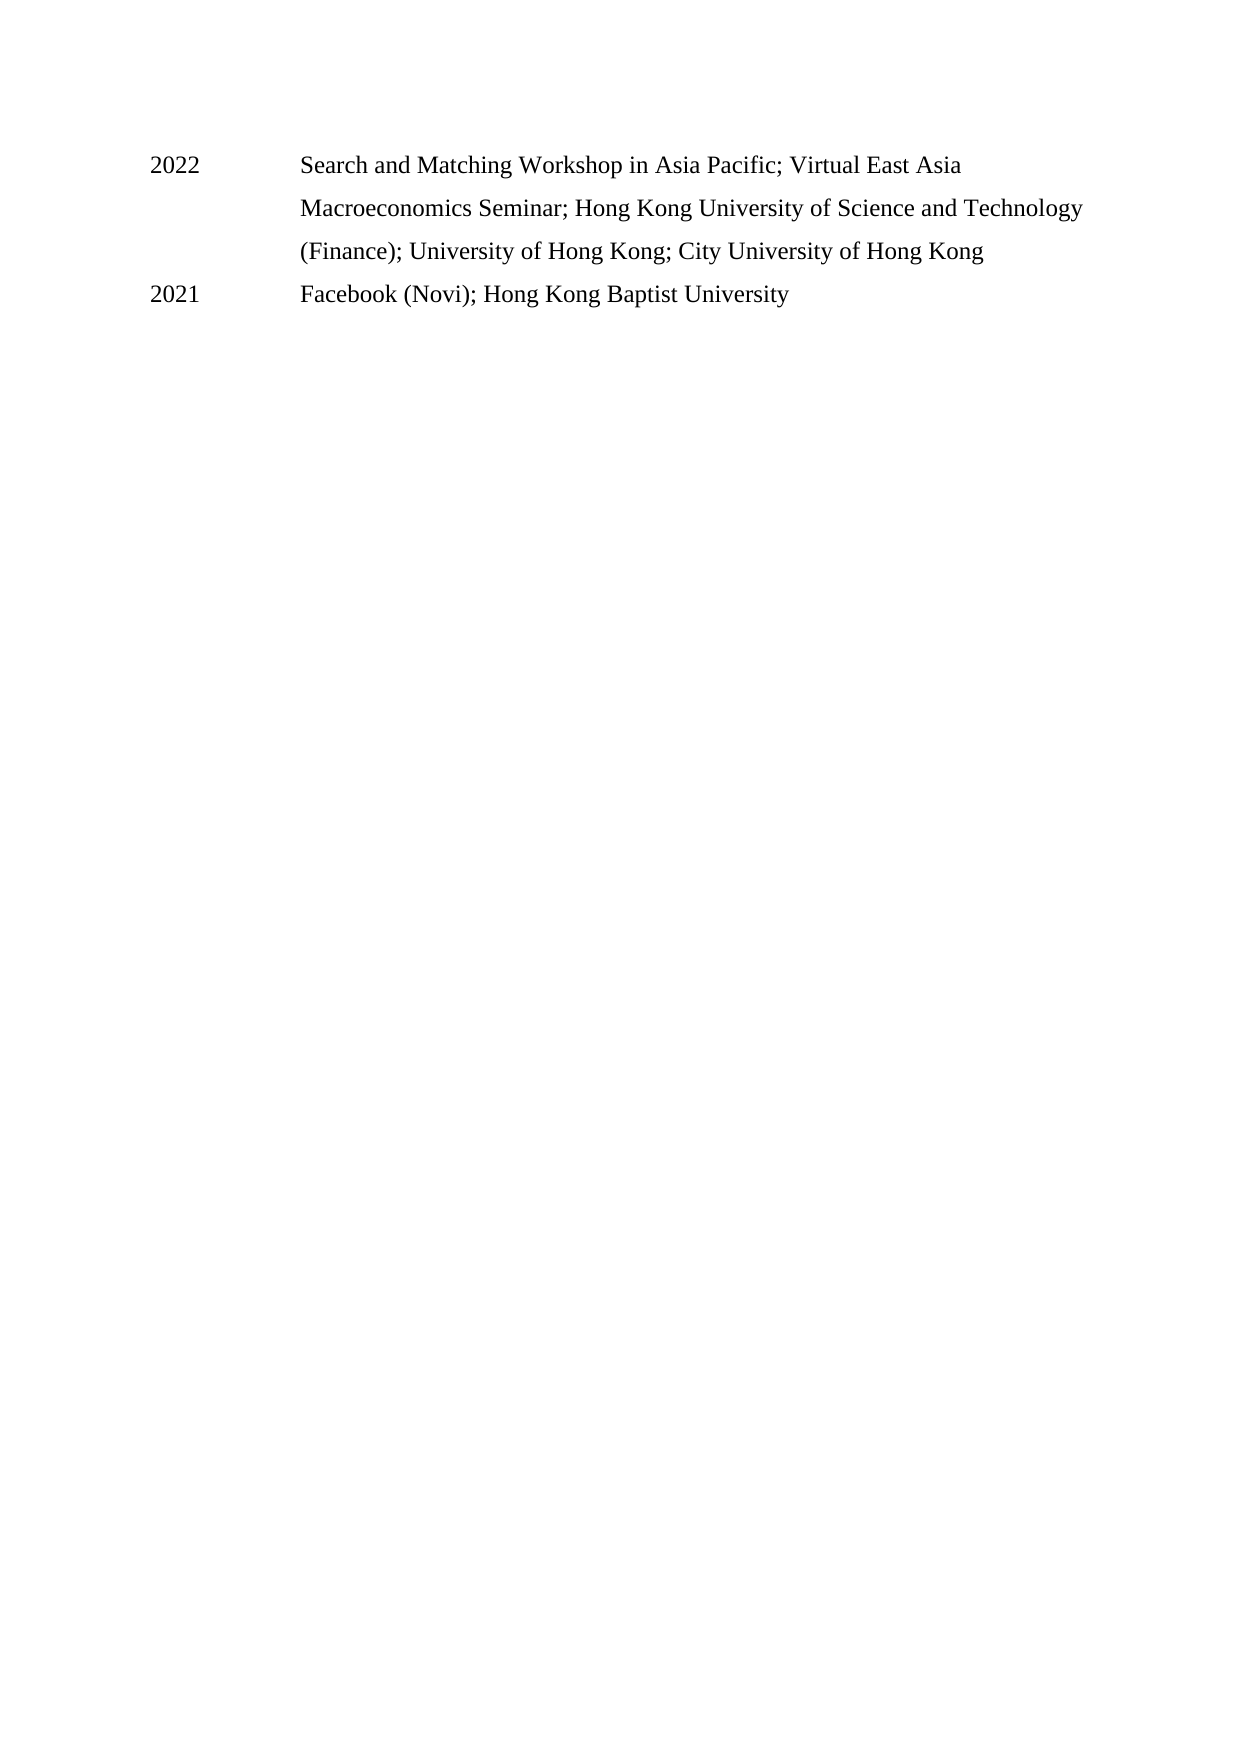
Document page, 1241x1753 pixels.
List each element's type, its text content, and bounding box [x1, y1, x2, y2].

text 2021 Facebook (Novi); Hong Kong Baptist University [150, 279, 1090, 308]
text 2022 Search and Matching Workshop in Asia Pacific; Virtual East Asia Macroeconomics Seminar; Hong Kong University of Science and Technology (Finance); University of Hong Kong; City University of Hong Kong [150, 150, 1090, 265]
